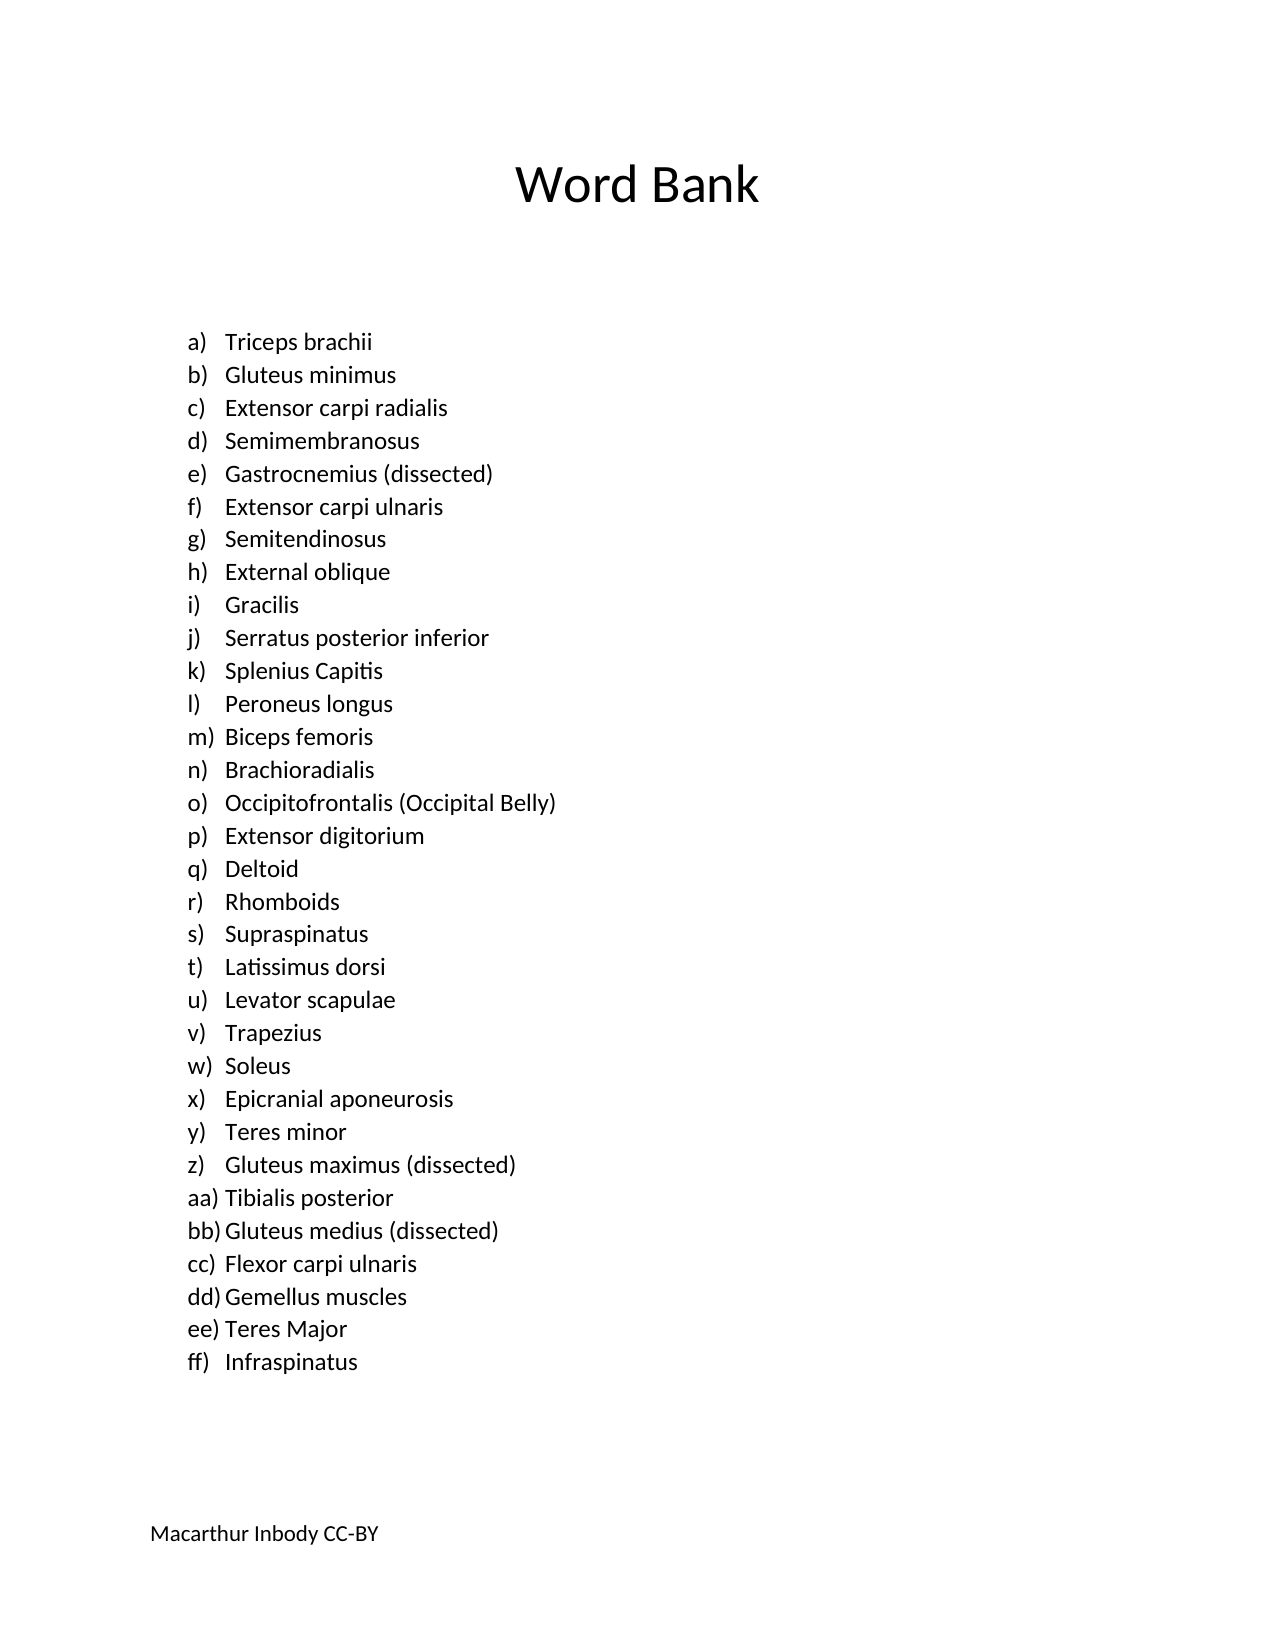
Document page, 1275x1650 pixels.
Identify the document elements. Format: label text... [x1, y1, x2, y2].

list Teres minor [187, 1116, 1125, 1147]
list Tibialis posterior [187, 1182, 1125, 1212]
list Triceps brachii [187, 326, 1125, 357]
list Semitendinosus [187, 523, 1125, 554]
list Brachioradialis [187, 754, 1125, 784]
list Deltoid [187, 853, 1125, 883]
list Gluteus minimus [187, 359, 1125, 389]
list Trapezius [187, 1017, 1125, 1048]
list Latissimus dorsi [187, 951, 1125, 982]
list Extensor carpi radialis [187, 392, 1125, 422]
list Peroneus longus [187, 688, 1125, 719]
list Rhomboids [187, 886, 1125, 916]
list Flexor carpi ulnaris [187, 1248, 1125, 1278]
list External oblique [187, 556, 1125, 587]
list Infraspinatus [187, 1346, 1125, 1377]
list Gluteus maximus (dissected) [187, 1149, 1125, 1179]
list Gracilis [187, 589, 1125, 620]
list Biceps femoris [187, 721, 1125, 752]
list Extensor digitorium [187, 820, 1125, 850]
list Supraspinatus [187, 918, 1125, 949]
list Gemellus muscles [187, 1281, 1125, 1311]
list Semimembranosus [187, 425, 1125, 455]
list Soleus [187, 1050, 1125, 1081]
list Teres Major [187, 1313, 1125, 1344]
list Extensor carpi ulnaris [187, 491, 1125, 521]
list Splenius Capitis [187, 655, 1125, 686]
list Occipitofrontalis (Occipital Belly) [187, 787, 1125, 817]
list Epicranial aponeurosis [187, 1083, 1125, 1114]
list Gastrocnemius (dissected) [187, 458, 1125, 488]
list Gluteus medius (dissected) [187, 1215, 1125, 1245]
list Levator scapulae [187, 984, 1125, 1015]
text Word Bank [150, 150, 1125, 216]
list Serratus posterior inferior [187, 622, 1125, 653]
